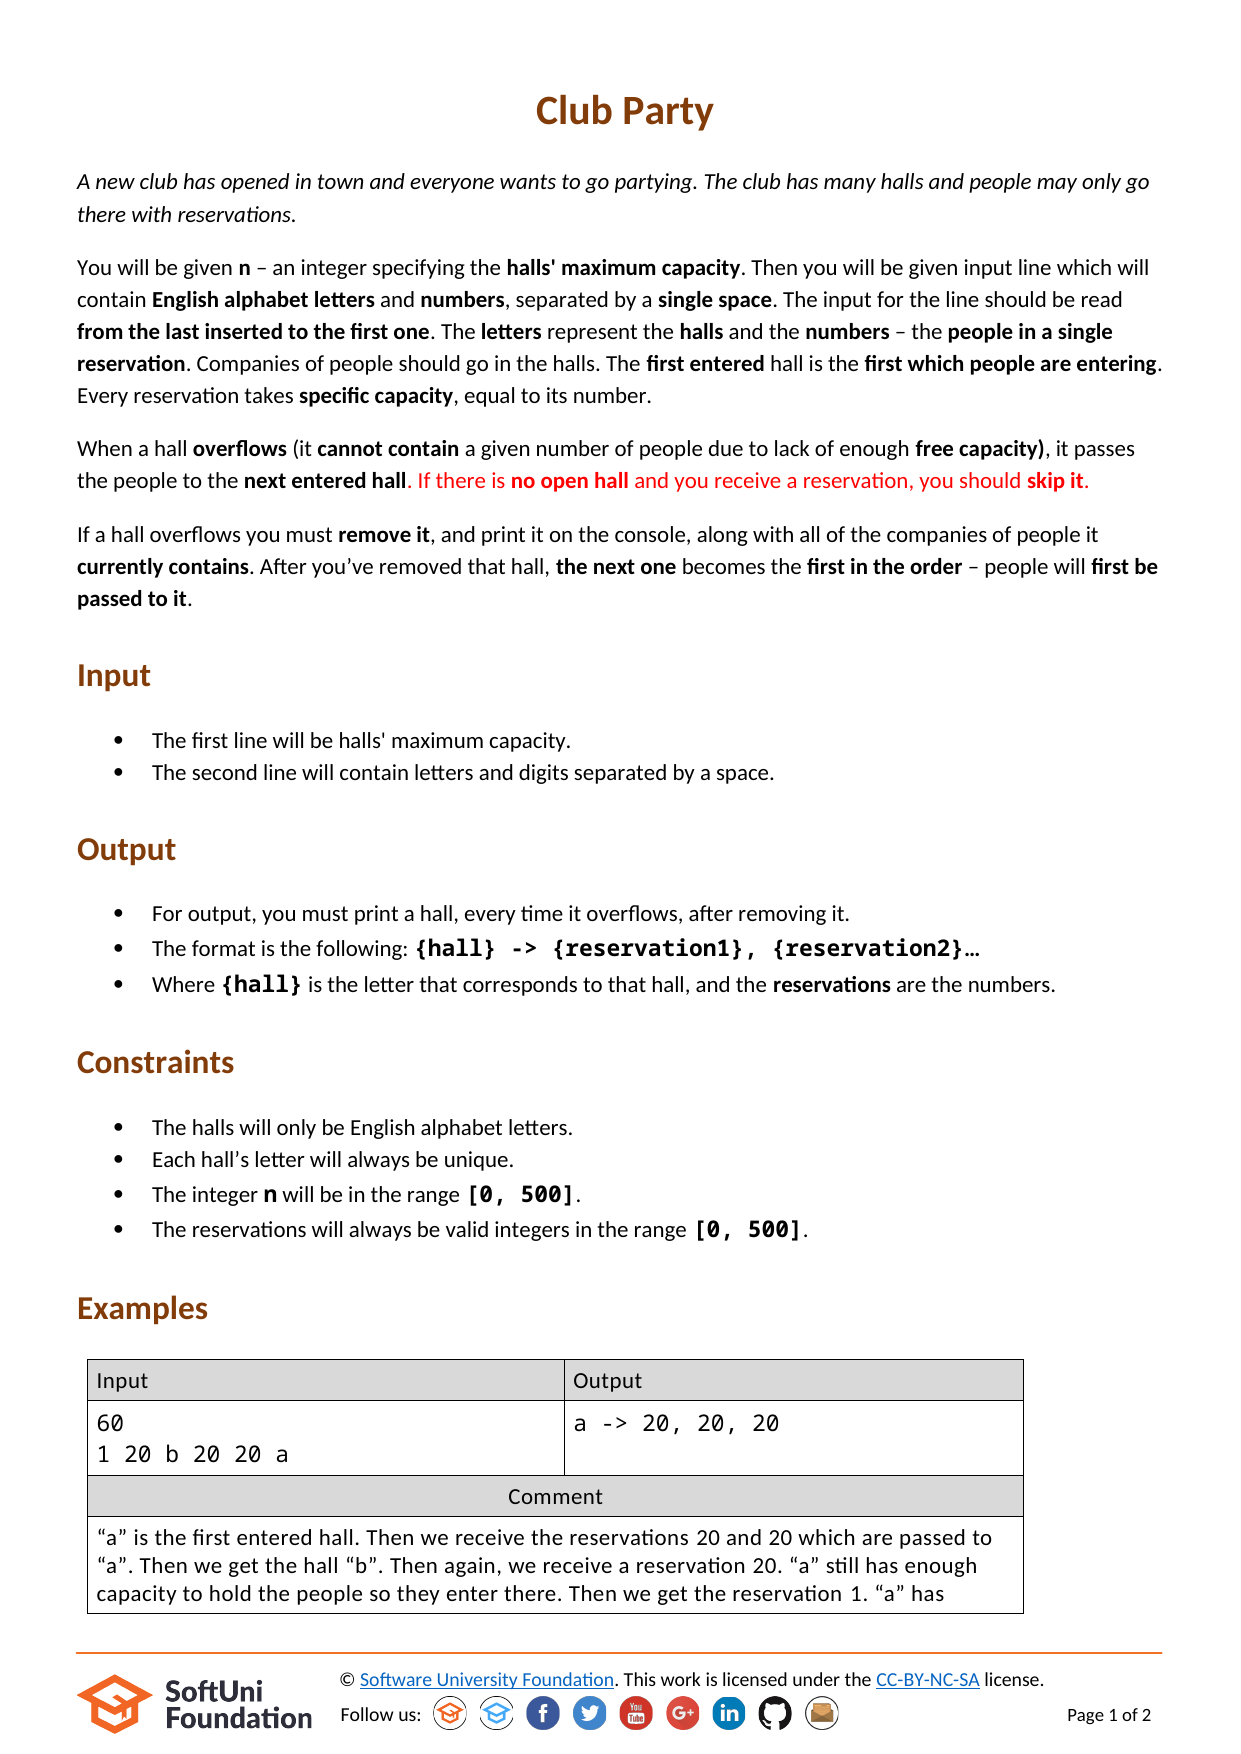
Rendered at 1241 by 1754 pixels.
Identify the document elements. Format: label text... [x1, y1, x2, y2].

text When a hall overflows (it cannot contain a given number of people due to lack of enough free capacity), it passes the people to the next entered hall. If there is no open hall and you receive a reservation, you should skip it. [77, 434, 1163, 495]
list The integer n will be in the range [0, 500]. [114, 1177, 1163, 1209]
list Where {hall} is the letter that corresponds to that hall, and the reservations are the numbers. [114, 968, 1163, 999]
picture [712, 1697, 720, 1706]
list The first line will be halls' maximum capacity. [114, 726, 1163, 754]
table_header Output [565, 1360, 1023, 1400]
list The reservations will always be valid integers in the range [0, 500]. [114, 1213, 1163, 1245]
picture [758, 1696, 792, 1730]
table_cell Comment [88, 1476, 1023, 1516]
picture [805, 1696, 839, 1730]
picture [727, 1710, 738, 1720]
list The halls will only be English alphabet letters. [114, 1113, 1163, 1141]
table_header Input [88, 1360, 564, 1400]
subtitle Examples [77, 1287, 1163, 1328]
text A new club has opened in town and everyone wants to go partying. The club has many halls and people may only go there with reservations. [77, 167, 1163, 228]
subtitle Club Party [77, 84, 1163, 135]
table_cell 60 1 20 b 20 20 a [88, 1401, 564, 1475]
picture [433, 1696, 467, 1730]
subtitle Output [77, 828, 1163, 868]
picture [526, 1696, 560, 1730]
list The second line will contain letters and digits separated by a space. [114, 758, 1163, 786]
table_cell a -> 20, 20, 20 [565, 1401, 1023, 1475]
text If a hall overflows you must remove it, and print it on the console, along with all of the companies of people it currently contains. After you’ve removed that hall, the next one becomes the first in the order – people will first be passed to it. [77, 520, 1163, 612]
list Each hall’s letter will always be unique. [114, 1145, 1163, 1173]
picture [712, 1720, 722, 1730]
picture [573, 1696, 607, 1730]
picture [76, 1674, 312, 1734]
picture [736, 1720, 746, 1730]
picture [480, 1696, 513, 1730]
subtitle Constraints [77, 1041, 1163, 1082]
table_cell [88, 1517, 1023, 1613]
list For output, you must print a hall, every time it overflows, after removing it. [114, 899, 1163, 928]
picture [738, 1697, 746, 1706]
list The format is the following: {hall} -> {reservation1}, {reservation2}… [114, 932, 1163, 963]
picture [619, 1696, 653, 1730]
subtitle Input [77, 654, 1163, 694]
text You will be given n – an integer specifying the halls' maximum capacity. Then you will be given input line which will contain English alphabet letters and numbers, separated by a single space. The input for the line should be read from the last inserted to the first one. The letters represent the halls and the numbers – the people in a single reservation. Companies of people should go in the halls. The first entered hall is the first which people are entering. Every reservation takes specific capacity, equal to its number. [77, 253, 1163, 409]
picture [666, 1696, 700, 1730]
